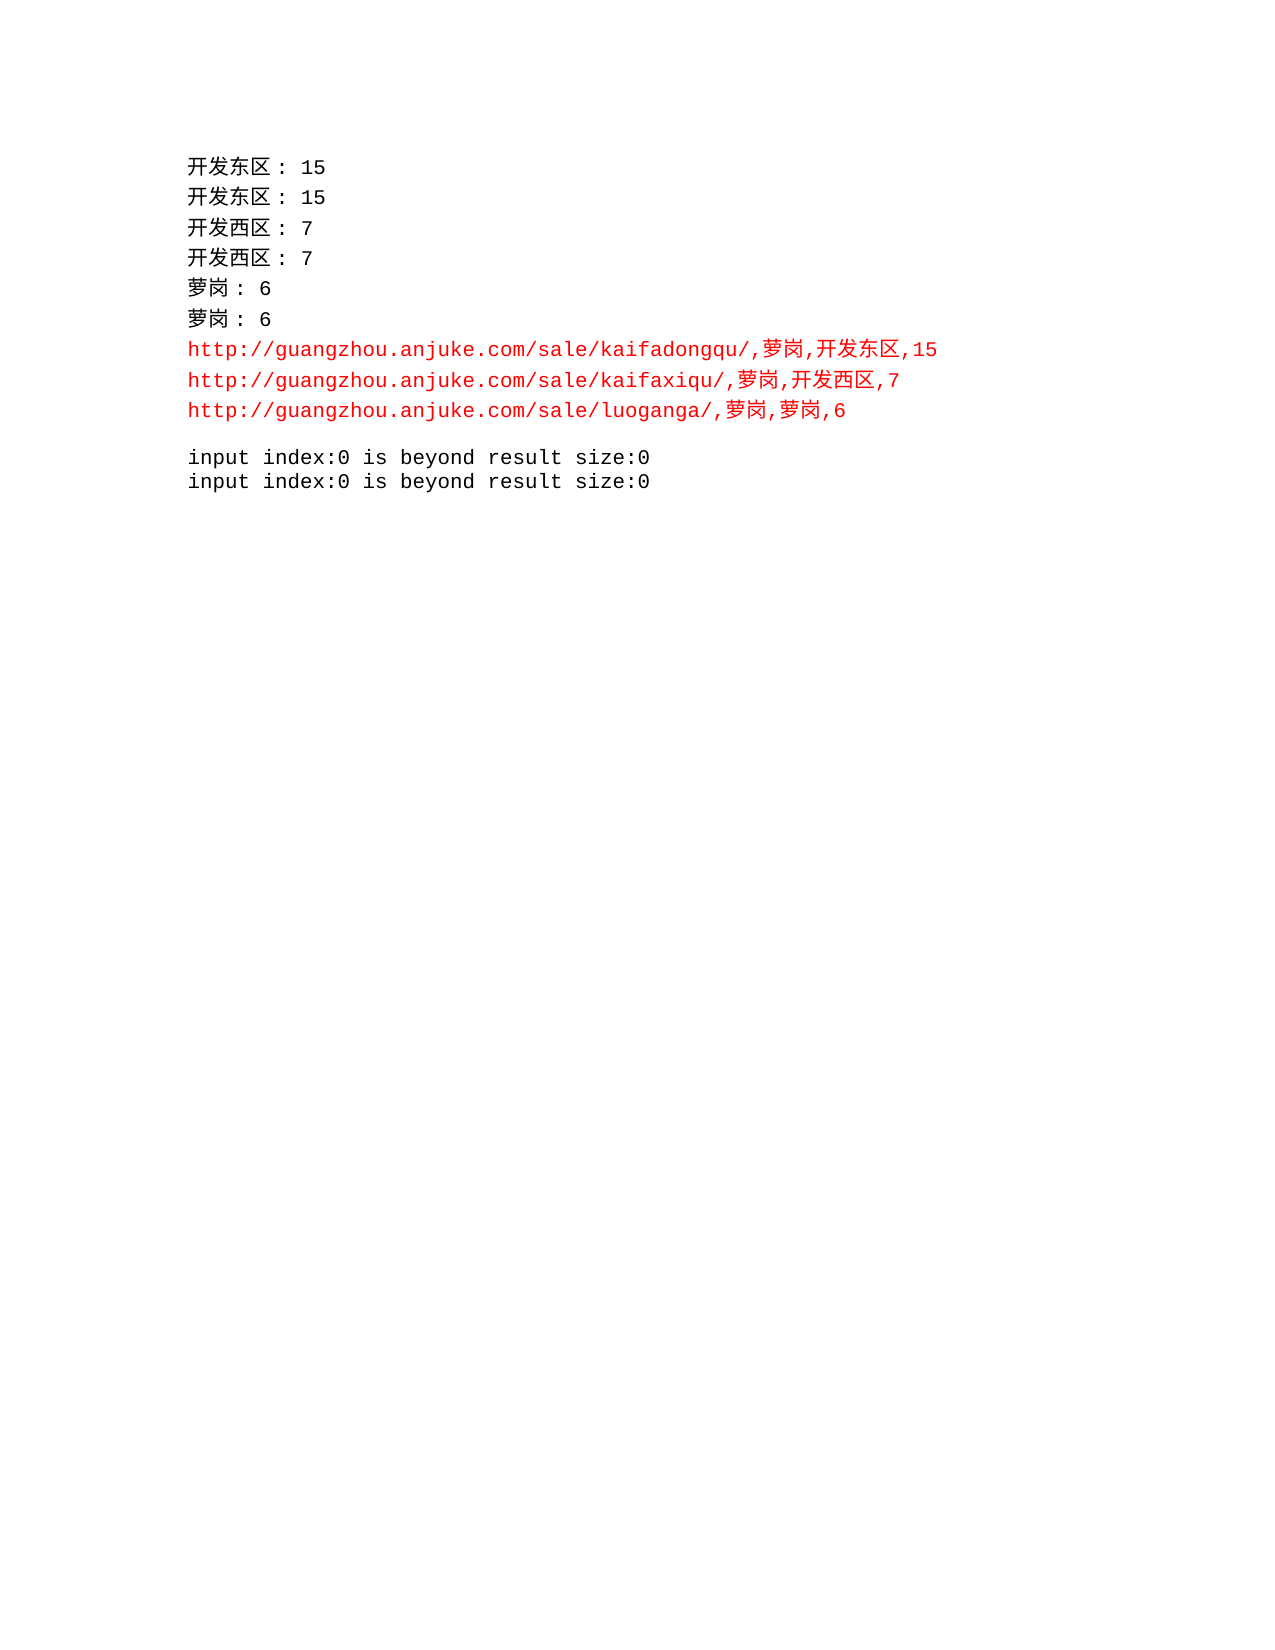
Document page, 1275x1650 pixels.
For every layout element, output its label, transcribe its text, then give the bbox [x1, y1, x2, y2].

text 开发西区 : 7 [187, 241, 1087, 272]
text input index:0 is beyond result size:0 [187, 447, 1087, 471]
text http://guangzhou.anjuke.com/sale/kaifaxiqu/,萝岗,开发西区,7 [187, 363, 1087, 393]
text 萝岗 : 6 [187, 272, 1087, 302]
text 萝岗 : 6 [187, 302, 1087, 332]
text http://guangzhou.anjuke.com/sale/luoganga/,萝岗,萝岗,6 [187, 393, 1087, 424]
text http://guangzhou.anjuke.com/sale/kaifadongqu/,萝岗,开发东区,15 [187, 332, 1087, 363]
text 开发东区 : 15 [187, 180, 1087, 211]
text 开发西区 : 7 [187, 211, 1087, 241]
text 开发东区 : 15 [187, 150, 1087, 180]
text input index:0 is beyond result size:0 [187, 471, 1087, 495]
